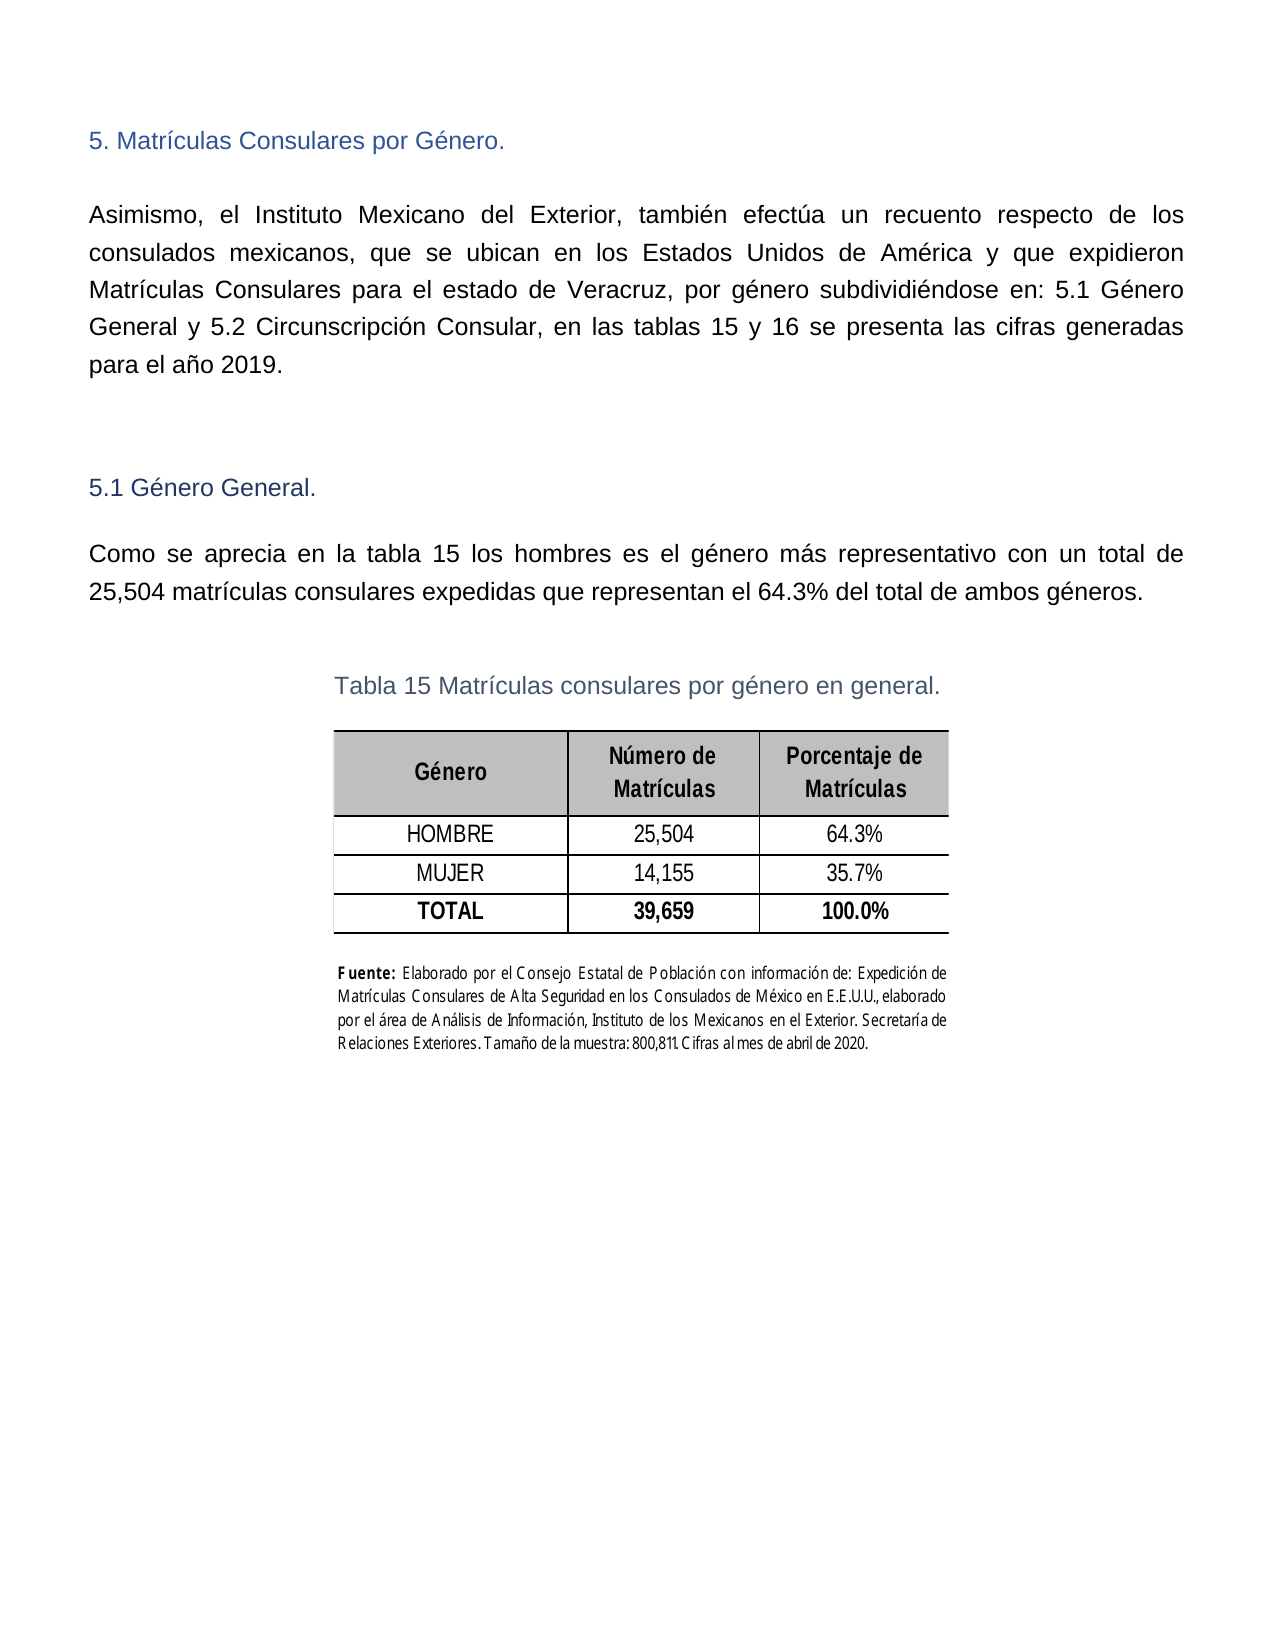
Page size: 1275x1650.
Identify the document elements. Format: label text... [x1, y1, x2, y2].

text Asimismo, el Instituto Mexicano del Exterior, también efectúa un recuento respecto de los consulados mexicanos, que se ubican en los Estados Unidos de América y que expidieron Matrículas Consulares para el estado de Veracruz, por género subdividiéndose en: 5.1 Género General y 5.2 Circunscripción Consular, en las tablas 15 y 16 se presenta las cifras generadas para el año 2019. [89, 201, 1186, 378]
subtitle 5.1 Género General. [89, 473, 1186, 502]
subtitle 5. Matrículas Consulares por Género. [89, 126, 1186, 155]
text Como se aprecia en la tabla 15 los hombres es el género más representativo con un total de 25,504 matrículas consulares expedidas que representan el 64.3% del total de ambos géneros. [89, 539, 1186, 605]
text Tabla 15 Matrículas consulares por género en general. [89, 671, 1186, 700]
